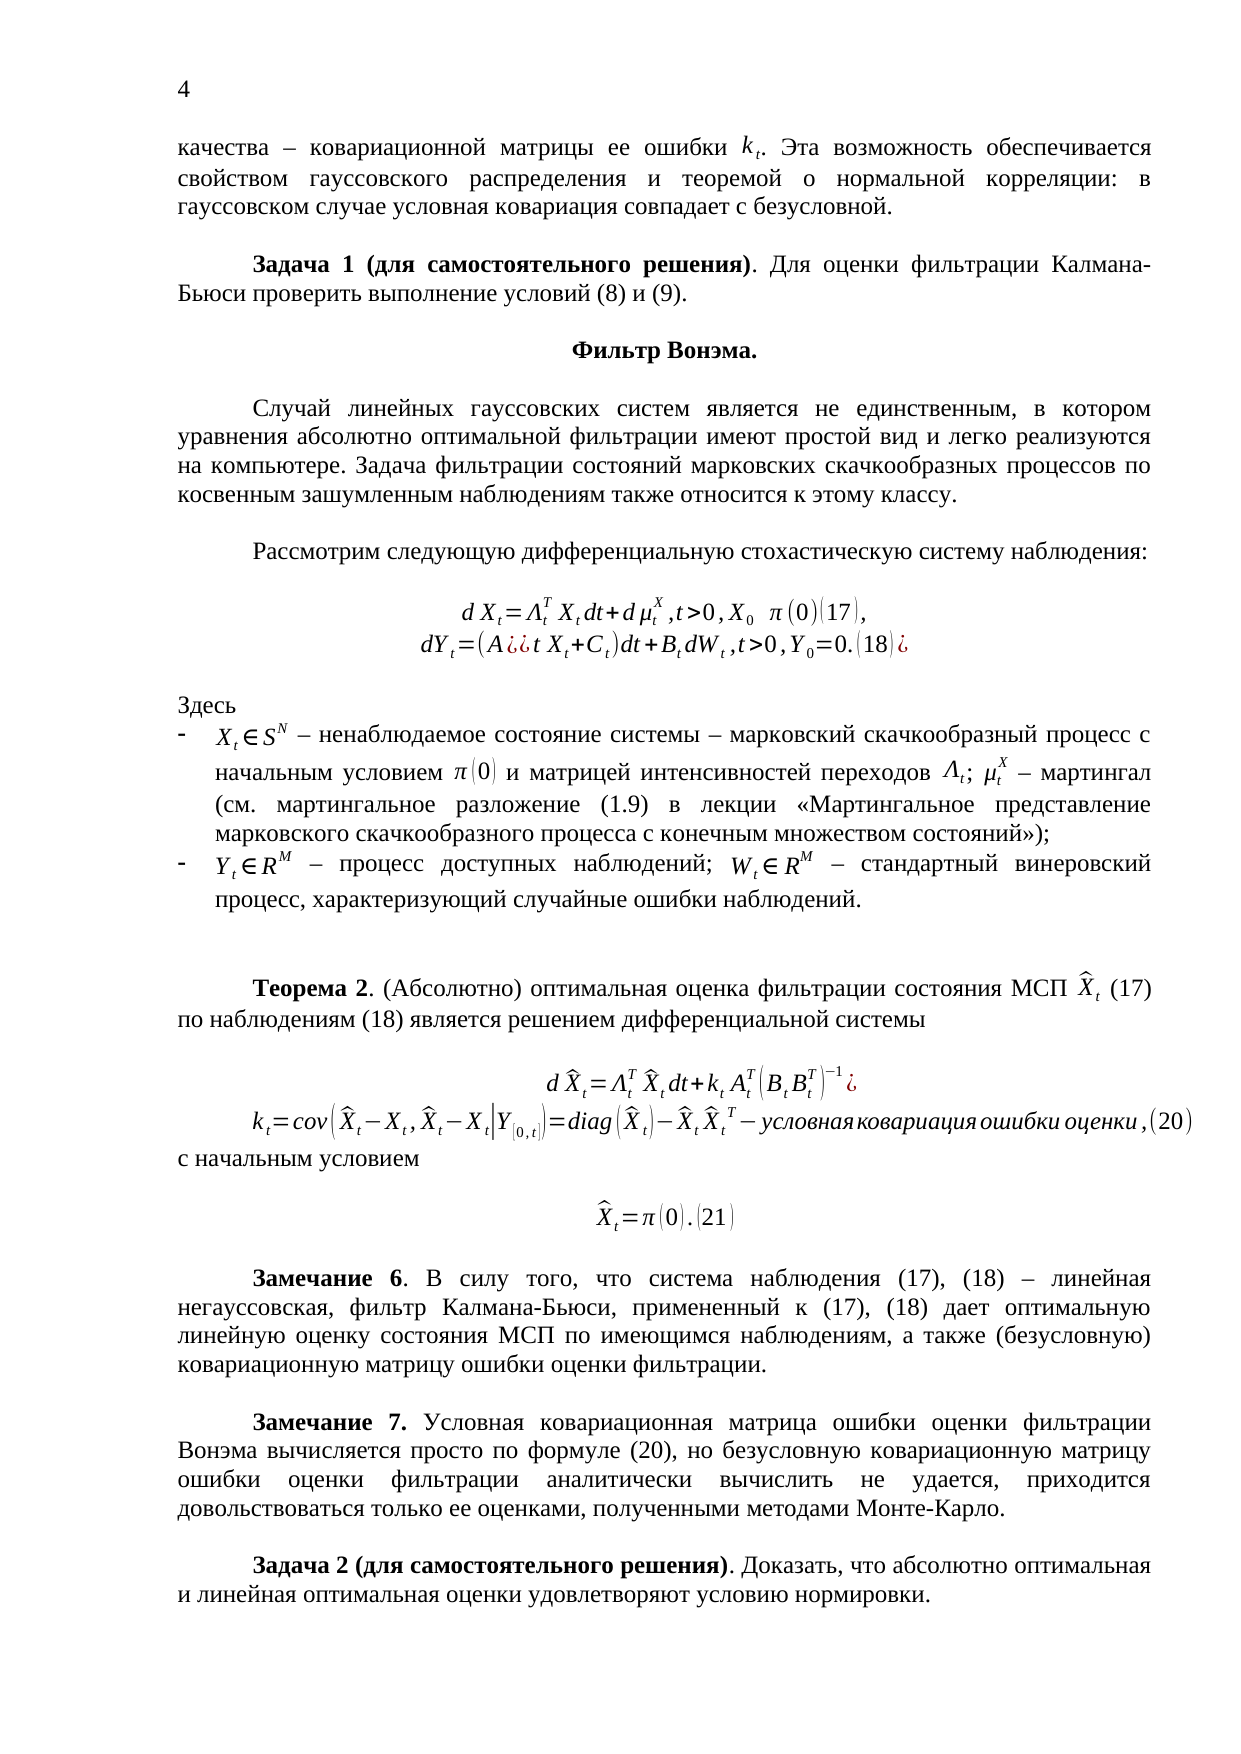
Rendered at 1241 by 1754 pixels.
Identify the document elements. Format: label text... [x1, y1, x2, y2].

text Теорема 2. (Абсолютно) оптимальная оценка фильтрации состояния МСП (17) по наблюдениям (18) является решением дифференциальной системы [177, 971, 1152, 1033]
text Замечание 6. В силу того, что система наблюдения (17), (18) – линейная негауссовская, фильтр Калмана-Бьюси, примененный к (17), (18) дает оптимальную линейную оценку состояния МСП по имеющимся наблюдениям, а также (безусловную) ковариационную матрицу ошибки оценки фильтрации. [177, 1263, 1152, 1378]
text Рассмотрим следующую дифференциальную стохастическую систему наблюдения: [177, 536, 1152, 565]
text Задача 2 (для самостоятельного решения). Доказать, что абсолютно оптимальная и линейная оптимальная оценки удовлетворяют условию нормировки. [177, 1550, 1152, 1608]
text Случай линейных гауссовских систем является не единственным, в котором уравнения абсолютно оптимальной фильтрации имеют простой вид и легко реализуются на компьютере. Задача фильтрации состояний марковских скачкообразных процессов по косвенным зашумленным наблюдениям также относится к этому классу. [177, 393, 1152, 508]
list – процесс доступных наблюдений; – стандартный винеровский процесс, характеризующий случайные ошибки наблюдений. [177, 846, 1152, 913]
text Здесь [177, 690, 1152, 719]
text Фильтр Вонэма. [177, 335, 1152, 364]
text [177, 131, 1152, 220]
text Замечание 7. Условная ковариационная матрица ошибки оценки фильтрации Вонэма вычисляется просто по формуле (20), но безусловную ковариационную матрицу ошибки оценки фильтрации аналитически вычислить не удается, приходится довольствоваться только ее оценками, полученными методами Монте-Карло. [177, 1407, 1152, 1522]
list – ненаблюдаемое состояние системы – марковский скачкообразный процесс с начальным условием и матрицей интенсивностей переходов ; – мартингал (см. мартингальное разложение (1.9) в лекции «Мартингальное представление марковского скачкообразного процесса с конечным множеством состояний»); [177, 719, 1152, 846]
text Задача 1 (для самостоятельного решения). Для оценки фильтрации Калмана-Бьюси проверить выполнение условий (8) и (9). [177, 249, 1152, 306]
text с начальным условием [177, 1143, 1152, 1171]
